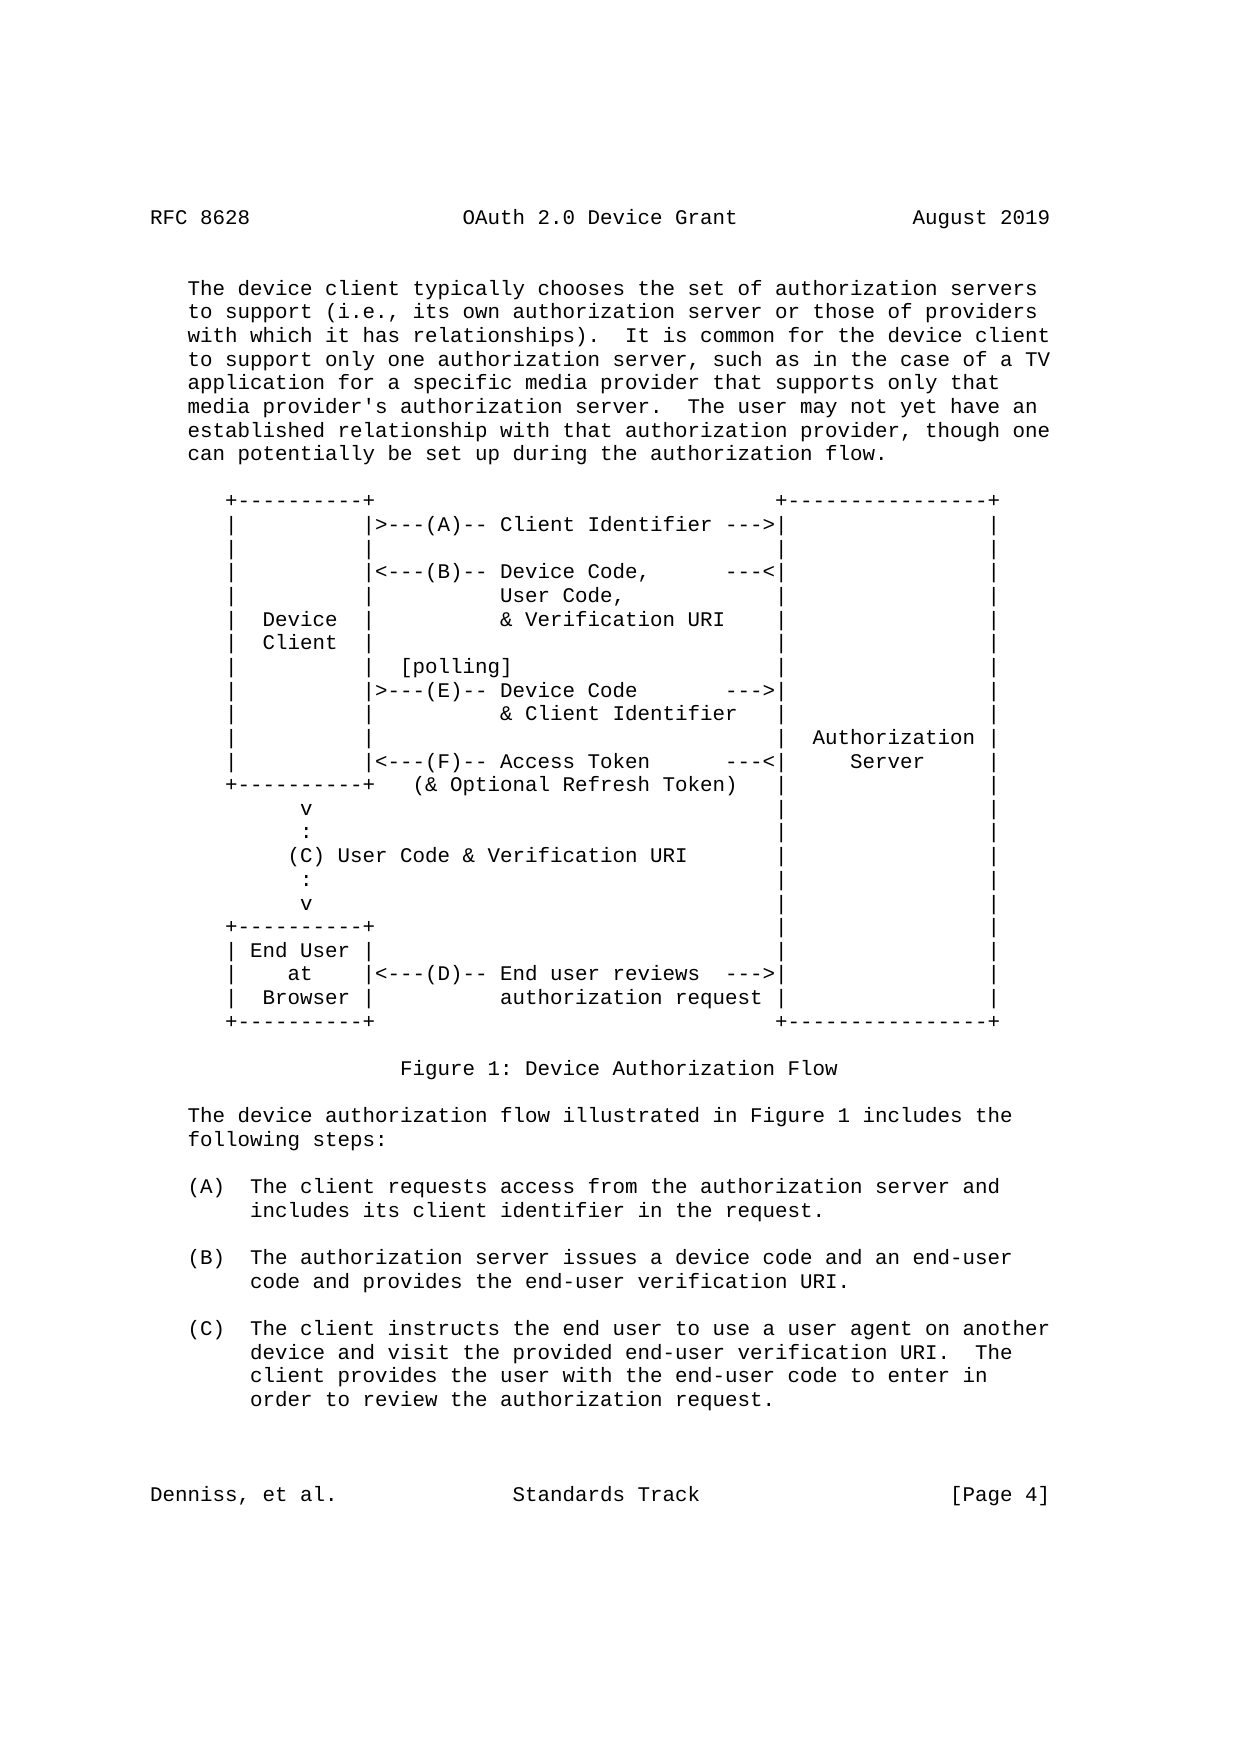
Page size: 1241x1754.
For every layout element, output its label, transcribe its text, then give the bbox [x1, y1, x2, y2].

text | | & Client Identifier | | [150, 703, 1090, 727]
text (A) The client requests access from the authorization server and [150, 1176, 1090, 1200]
text | |>---(A)-- Client Identifier --->| | [150, 514, 1090, 538]
text | End User | | | [150, 940, 1090, 963]
text | at |<---(D)-- End user reviews --->| | [150, 963, 1090, 987]
text established relationship with that authorization provider, though one [150, 419, 1090, 443]
text +----------+ (& Optional Refresh Token) | | [150, 774, 1090, 798]
text (C) The client instructs the end user to use a user agent on another [150, 1318, 1090, 1342]
text | |>---(E)-- Device Code --->| | [150, 680, 1090, 703]
text RFC 8628 OAuth 2.0 Device Grant August 2019 [150, 207, 1090, 230]
text | | [polling] | | [150, 656, 1090, 680]
text v | | [150, 892, 1090, 916]
text code and provides the end-user verification URI. [150, 1271, 1090, 1294]
text order to review the authorization request. [150, 1389, 1090, 1413]
text | Browser | authorization request | | [150, 987, 1090, 1011]
text +----------+ +----------------+ [150, 491, 1090, 514]
text application for a specific media provider that supports only that [150, 372, 1090, 396]
text +----------+ +----------------+ [150, 1011, 1090, 1034]
text | | User Code, | | [150, 585, 1090, 609]
text following steps: [150, 1129, 1090, 1153]
text to support only one authorization server, such as in the case of a TV [150, 349, 1090, 372]
text (B) The authorization server issues a device code and an end-user [150, 1247, 1090, 1271]
text The device authorization flow illustrated in Figure 1 includes the [150, 1105, 1090, 1129]
text client provides the user with the end-user code to enter in [150, 1365, 1090, 1389]
text | | | | [150, 538, 1090, 561]
text | |<---(B)-- Device Code, ---<| | [150, 561, 1090, 585]
text includes its client identifier in the request. [150, 1200, 1090, 1223]
text v | | [150, 798, 1090, 822]
text | Device | & Verification URI | | [150, 609, 1090, 632]
text media provider's authorization server. The user may not yet have an [150, 396, 1090, 419]
text (C) User Code & Verification URI | | [150, 845, 1090, 869]
text : | | [150, 822, 1090, 845]
text | Client | | | [150, 632, 1090, 656]
text device and visit the provided end-user verification URI. The [150, 1342, 1090, 1365]
text The device client typically chooses the set of authorization servers [150, 278, 1090, 301]
text +----------+ | | [150, 916, 1090, 940]
text | |<---(F)-- Access Token ---<| Server | [150, 751, 1090, 774]
text with which it has relationships). It is common for the device client [150, 325, 1090, 349]
text Figure 1: Device Authorization Flow [150, 1058, 1090, 1082]
text Denniss, et al. Standards Track [Page 4] [150, 1484, 1090, 1507]
text can potentially be set up during the authorization flow. [150, 443, 1090, 467]
text | | | Authorization | [150, 727, 1090, 751]
text to support (i.e., its own authorization server or those of providers [150, 301, 1090, 325]
text : | | [150, 869, 1090, 892]
